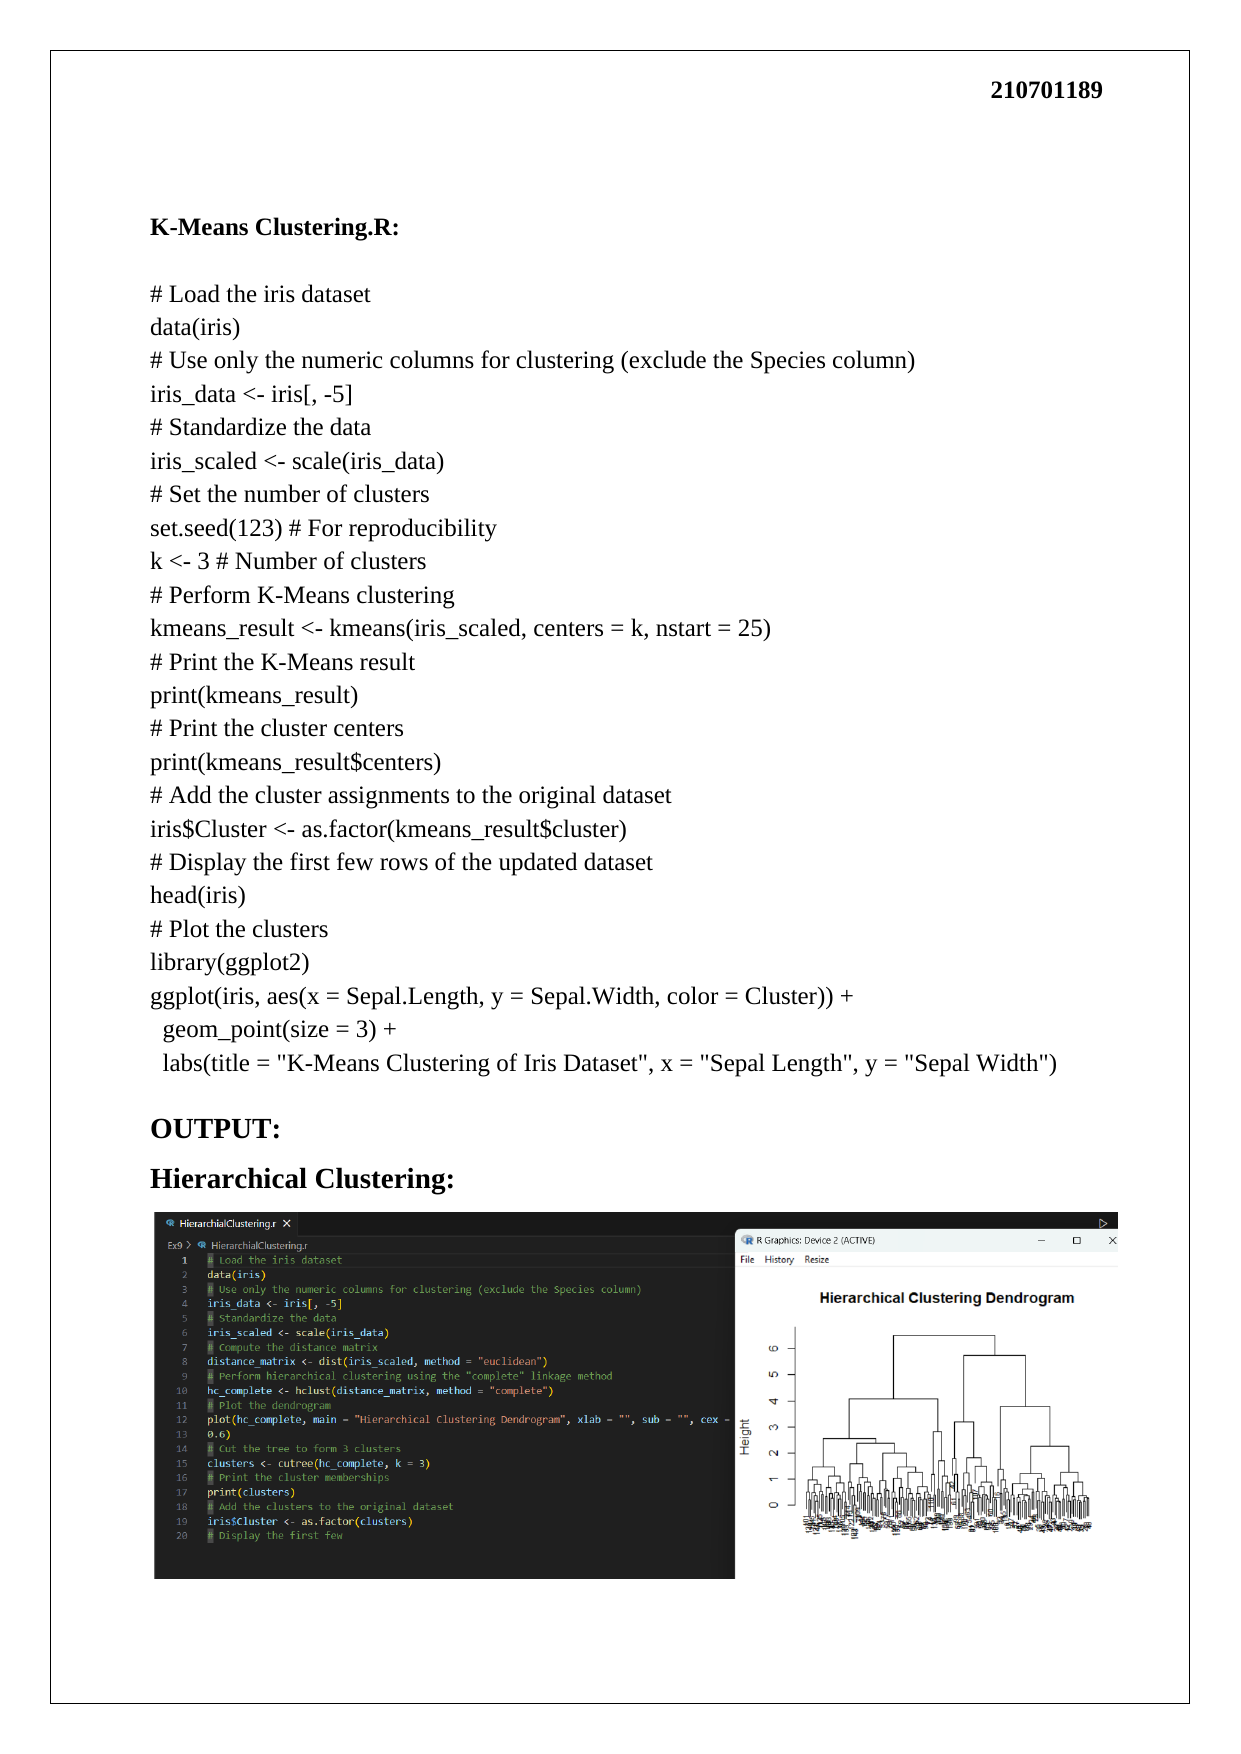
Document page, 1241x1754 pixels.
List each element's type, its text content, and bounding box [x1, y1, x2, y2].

text k <- 3 # Number of clusters [150, 543, 1103, 576]
text labs(title = "K-Means Clustering of Iris Dataset", x = "Sepal Length", y = "Sepal Width") [150, 1044, 1103, 1078]
text iris_scaled <- scale(iris_data) [150, 443, 1103, 476]
text data(iris) [150, 309, 1103, 342]
text iris$Cluster <- as.factor(kmeans_result$cluster) [150, 810, 1103, 844]
subtitle OUTPUT: [150, 1111, 1103, 1145]
text # Display the first few rows of the updated dataset [150, 844, 1103, 877]
text # Print the K-Means result [150, 643, 1103, 677]
text # Set the number of clusters [150, 476, 1103, 509]
text # Add the cluster assignments to the original dataset [150, 777, 1103, 810]
text # Plot the clusters [150, 911, 1103, 944]
picture [154, 1212, 1118, 1579]
text # Print the cluster centers [150, 710, 1103, 743]
text ggplot(iris, aes(x = Sepal.Length, y = Sepal.Width, color = Cluster)) + [150, 978, 1103, 1011]
text # Load the iris dataset [150, 275, 1103, 309]
text print(kmeans_result$centers) [150, 743, 1103, 777]
text # Use only the numeric columns for clustering (exclude the Species column) [150, 342, 1103, 376]
text library(ggplot2) [150, 944, 1103, 978]
text K-Means Clustering.R: [150, 208, 1103, 242]
subtitle Hierarchical Clustering: [150, 1162, 1103, 1195]
text # Standardize the data [150, 409, 1103, 443]
text set.seed(123) # For reproducibility [150, 509, 1103, 543]
text print(kmeans_result) [150, 677, 1103, 710]
text # Perform K-Means clustering [150, 576, 1103, 610]
text head(iris) [150, 877, 1103, 911]
text kmeans_result <- kmeans(iris_scaled, centers = k, nstart = 25) [150, 610, 1103, 643]
text iris_data <- iris[, -5] [150, 376, 1103, 409]
text geom_point(size = 3) + [150, 1011, 1103, 1044]
